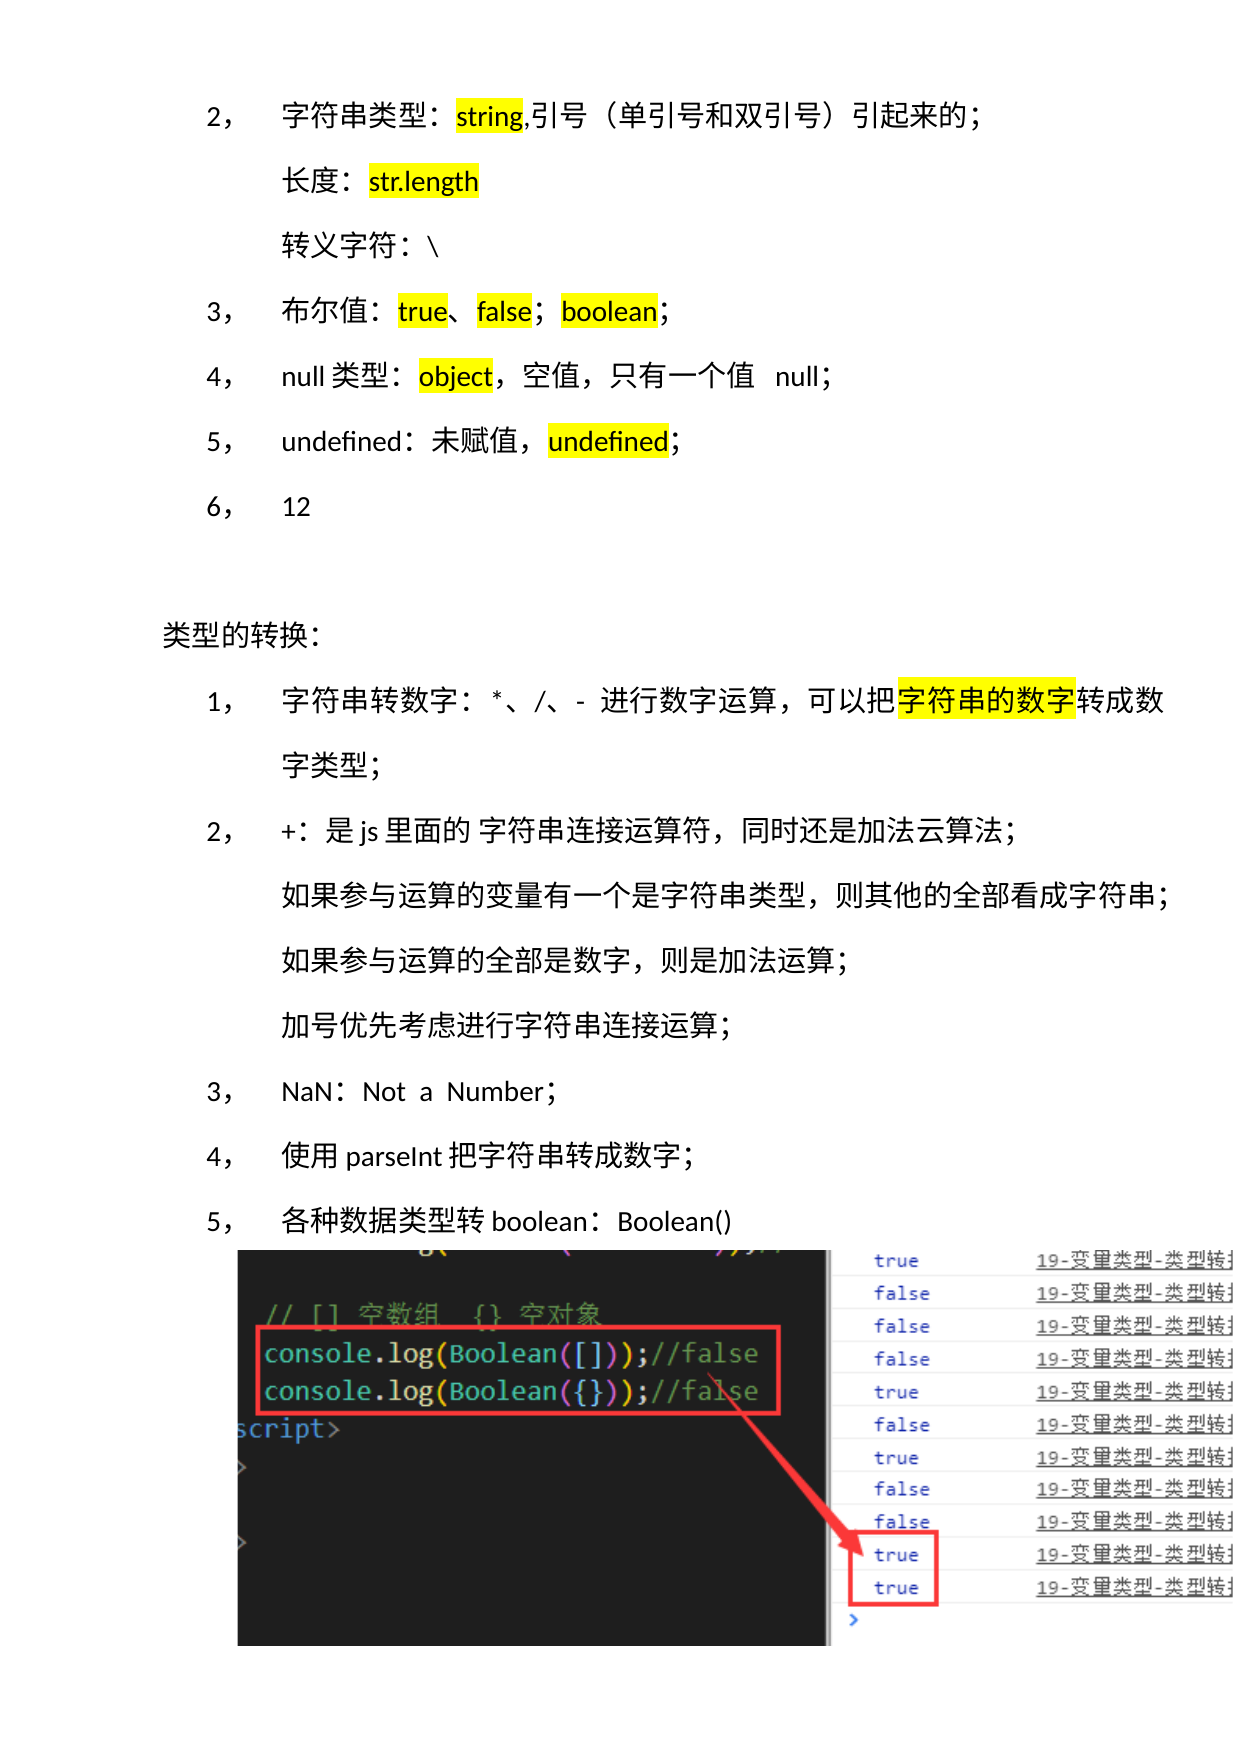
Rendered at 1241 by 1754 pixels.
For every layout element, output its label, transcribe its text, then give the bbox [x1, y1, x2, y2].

text 类型的转换： [162, 601, 1165, 666]
list +：是js里面的 字符串连接运算符，同时还是加法云算法； [206, 796, 1165, 861]
list 如果参与运算的全部是数字，则是加法运算； [281, 926, 1165, 991]
list 字符串类型：string,引号（单引号和双引号）引起来的； [206, 81, 1165, 146]
list 各种数据类型转boolean：Boolean() [206, 1186, 1165, 1251]
list 长度：str.length [281, 146, 1165, 211]
list 使用parseInt把字符串转成数字； [206, 1121, 1165, 1186]
picture [237, 1250, 1233, 1646]
list 转义字符：\ [281, 211, 1165, 276]
list 如果参与运算的变量有一个是字符串类型，则其他的全部看成字符串； [281, 861, 1165, 926]
list 布尔值：true、false；boolean； [206, 276, 1165, 341]
list 加号优先考虑进行字符串连接运算； [281, 991, 1165, 1056]
list 字符串转数字：*、/、- 进行数字运算，可以把字符串的数字转成数字类型； [206, 666, 1165, 796]
list undefined：未赋值，undefined； [206, 406, 1165, 471]
list 12 [206, 471, 1165, 536]
list NaN：Not a Number； [206, 1056, 1165, 1121]
list null类型：object，空值，只有一个值 null； [206, 341, 1165, 406]
